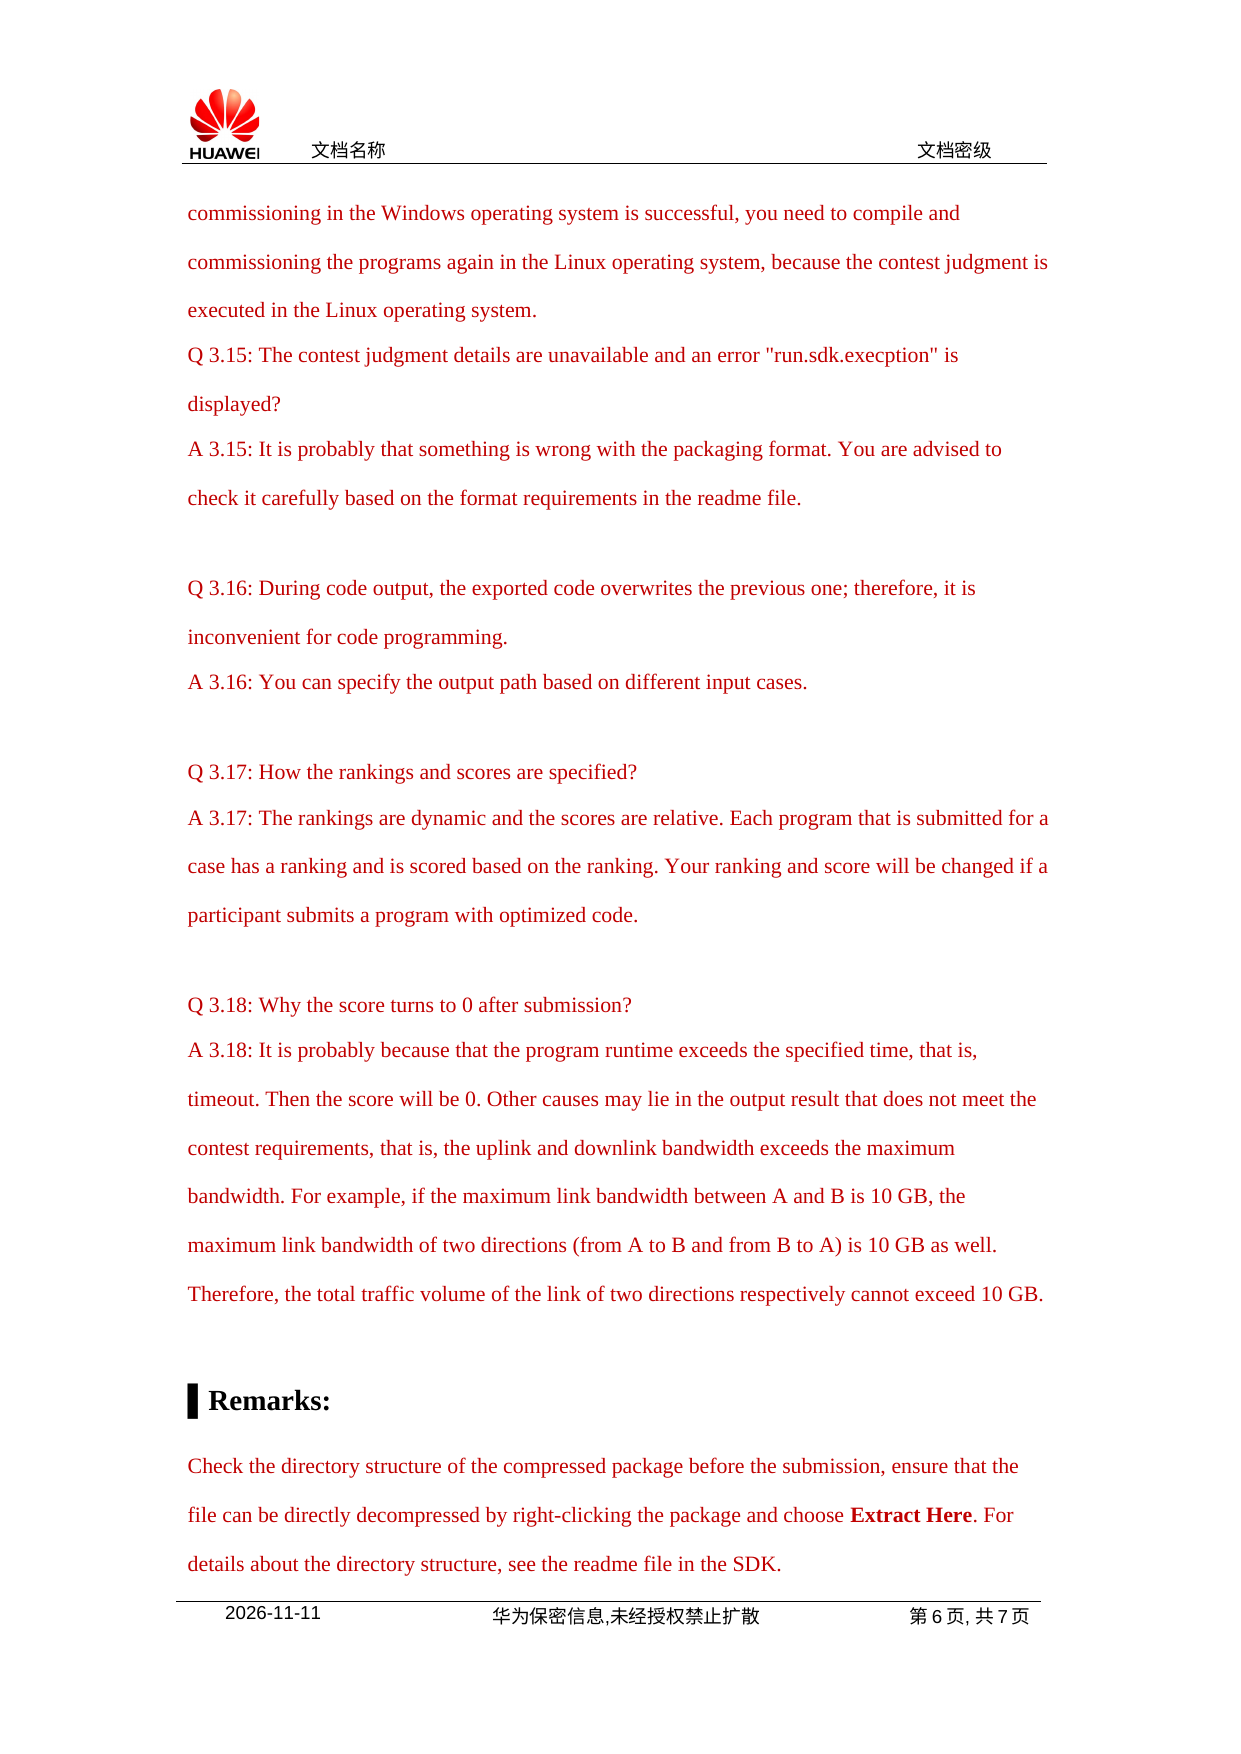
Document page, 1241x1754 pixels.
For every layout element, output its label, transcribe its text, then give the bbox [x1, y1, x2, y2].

text Q 3.18: Why the score turns to 0 after submission? [187, 988, 1053, 1021]
text Q 3.15: The contest judgment details are unavailable and an error "run.sdk.execption" is displayed? [187, 339, 1053, 420]
text A 3.16: You can specify the output path based on different input cases. [187, 666, 1053, 698]
text Q 3.17: How the rankings and scores are specified? [187, 756, 1053, 788]
text A 3.17: The rankings are dynamic and the scores are relative. Each program that is submitted for a case has a ranking and is scored based on the ranking. Your ranking and score will be changed if a participant submits a program with optimized code. [187, 801, 1053, 931]
text Check the directory structure of the compressed package before the submission, ensure that the file can be directly decompressed by right-clicking the package and choose Extract Here. For details about the directory structure, see the readme file in the SDK. [187, 1449, 1053, 1579]
text Q 3.16: During code output, the exported code overwrites the previous one; therefore, it is inconvenient for code programming. [187, 572, 1053, 653]
picture [190, 89, 260, 159]
text A 3.15: It is probably that something is wrong with the packaging format. You are advised to check it carefully based on the format requirements in the readme file. [187, 433, 1053, 514]
text ▌Remarks: [187, 1368, 1053, 1433]
text A 3.18: It is probably because that the program runtime exceeds the specified time, that is, timeout. Then the score will be 0. Other causes may lie in the output result that does not meet the contest requirements, that is, the uplink and downlink bandwidth exceeds the maximum bandwidth. For example, if the maximum link bandwidth between A and B is 10 GB, the maximum link bandwidth of two directions (from A to B and from B to A) is 10 GB as well. Therefore, the total traffic volume of the link of two directions respectively cannot exceed 10 GB. [187, 1034, 1053, 1310]
